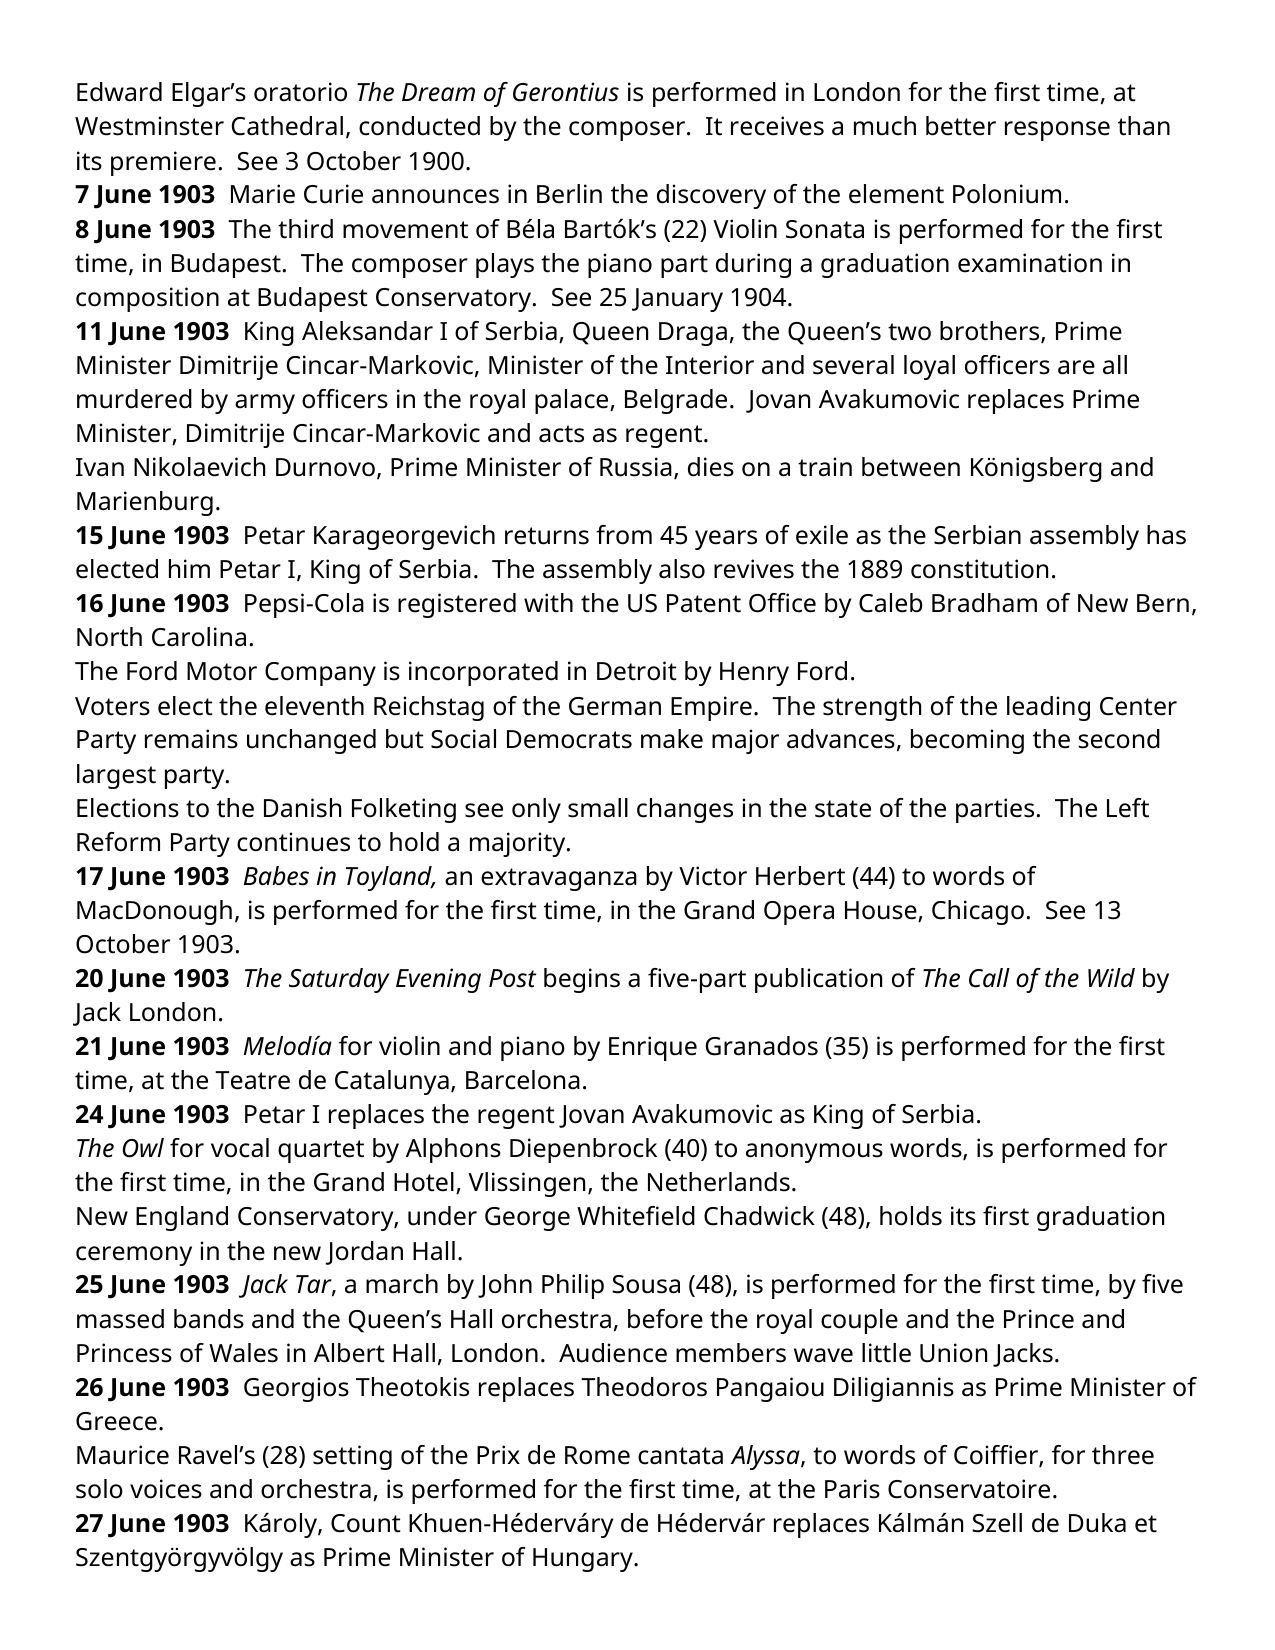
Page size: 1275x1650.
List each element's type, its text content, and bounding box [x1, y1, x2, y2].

text Voters elect the eleventh Reichstag of the German Empire. The strength of the leading Center Party remains unchanged but Social Democrats make major advances, becoming the second largest party. [75, 688, 1200, 790]
text New England Conservatory, under George Whitefield Chadwick (48), holds its first graduation ceremony in the new Jordan Hall. [75, 1199, 1200, 1267]
text 11 June 1903 King Aleksandar I of Serbia, Queen Draga, the Queen’s two brothers, Prime Minister Dimitrije Cincar-Markovic, Minister of the Interior and several loyal officers are all murdered by army officers in the royal palace, Belgrade. Jovan Avakumovic replaces Prime Minister, Dimitrije Cincar-Markovic and acts as regent. [75, 313, 1200, 450]
text 17 June 1903 Babes in Toyland, an extravaganza by Victor Herbert (44) to words of MacDonough, is performed for the first time, in the Grand Opera House, Chicago. See 13 October 1903. [75, 858, 1200, 961]
text 7 June 1903 Marie Curie announces in Berlin the discovery of the element Polonium. [75, 177, 1200, 211]
text Elections to the Danish Folketing see only small changes in the state of the parties. The Left Reform Party continues to hold a majority. [75, 790, 1200, 858]
text 8 June 1903 The third movement of Béla Bartók’s (22) Violin Sonata is performed for the first time, in Budapest. The composer plays the piano part during a graduation examination in composition at Budapest Conservatory. See 25 January 1904. [75, 211, 1200, 313]
text Maurice Ravel’s (28) setting of the Prix de Rome cantata Alyssa, to words of Coiffier, for three solo voices and orchestra, is performed for the first time, at the Paris Conservatoire. [75, 1437, 1200, 1506]
text 24 June 1903 Petar I replaces the regent Jovan Avakumovic as King of Serbia. [75, 1097, 1200, 1131]
text 20 June 1903 The Saturday Evening Post begins a five-part publication of The Call of the Wild by Jack London. [75, 961, 1200, 1029]
text The Owl for vocal quartet by Alphons Diepenbrock (40) to anonymous words, is performed for the first time, in the Grand Hotel, Vlissingen, the Netherlands. [75, 1131, 1200, 1199]
text 25 June 1903 Jack Tar, a march by John Philip Sousa (48), is performed for the first time, by five massed bands and the Queen’s Hall orchestra, before the royal couple and the Prince and Princess of Wales in Albert Hall, London. Audience members wave little Union Jacks. [75, 1267, 1200, 1369]
text Ivan Nikolaevich Durnovo, Prime Minister of Russia, dies on a train between Königsberg and Marienburg. [75, 450, 1200, 518]
text The Ford Motor Company is incorporated in Detroit by Henry Ford. [75, 654, 1200, 688]
text 21 June 1903 Melodía for violin and piano by Enrique Granados (35) is performed for the first time, at the Teatre de Catalunya, Barcelona. [75, 1029, 1200, 1097]
text 26 June 1903 Georgios Theotokis replaces Theodoros Pangaiou Diligiannis as Prime Minister of Greece. [75, 1369, 1200, 1437]
text 27 June 1903 Károly, Count Khuen-Héderváry de Hédervár replaces Kálmán Szell de Duka et Szentgyörgyvölgy as Prime Minister of Hungary. [75, 1506, 1200, 1574]
text 15 June 1903 Petar Karageorgevich returns from 45 years of exile as the Serbian assembly has elected him Petar I, King of Serbia. The assembly also revives the 1889 constitution. [75, 518, 1200, 586]
text 16 June 1903 Pepsi-Cola is registered with the US Patent Office by Caleb Bradham of New Bern, North Carolina. [75, 586, 1200, 654]
text Edward Elgar’s oratorio The Dream of Gerontius is performed in London for the first time, at Westminster Cathedral, conducted by the composer. It receives a much better response than its premiere. See 3 October 1900. [75, 75, 1200, 177]
